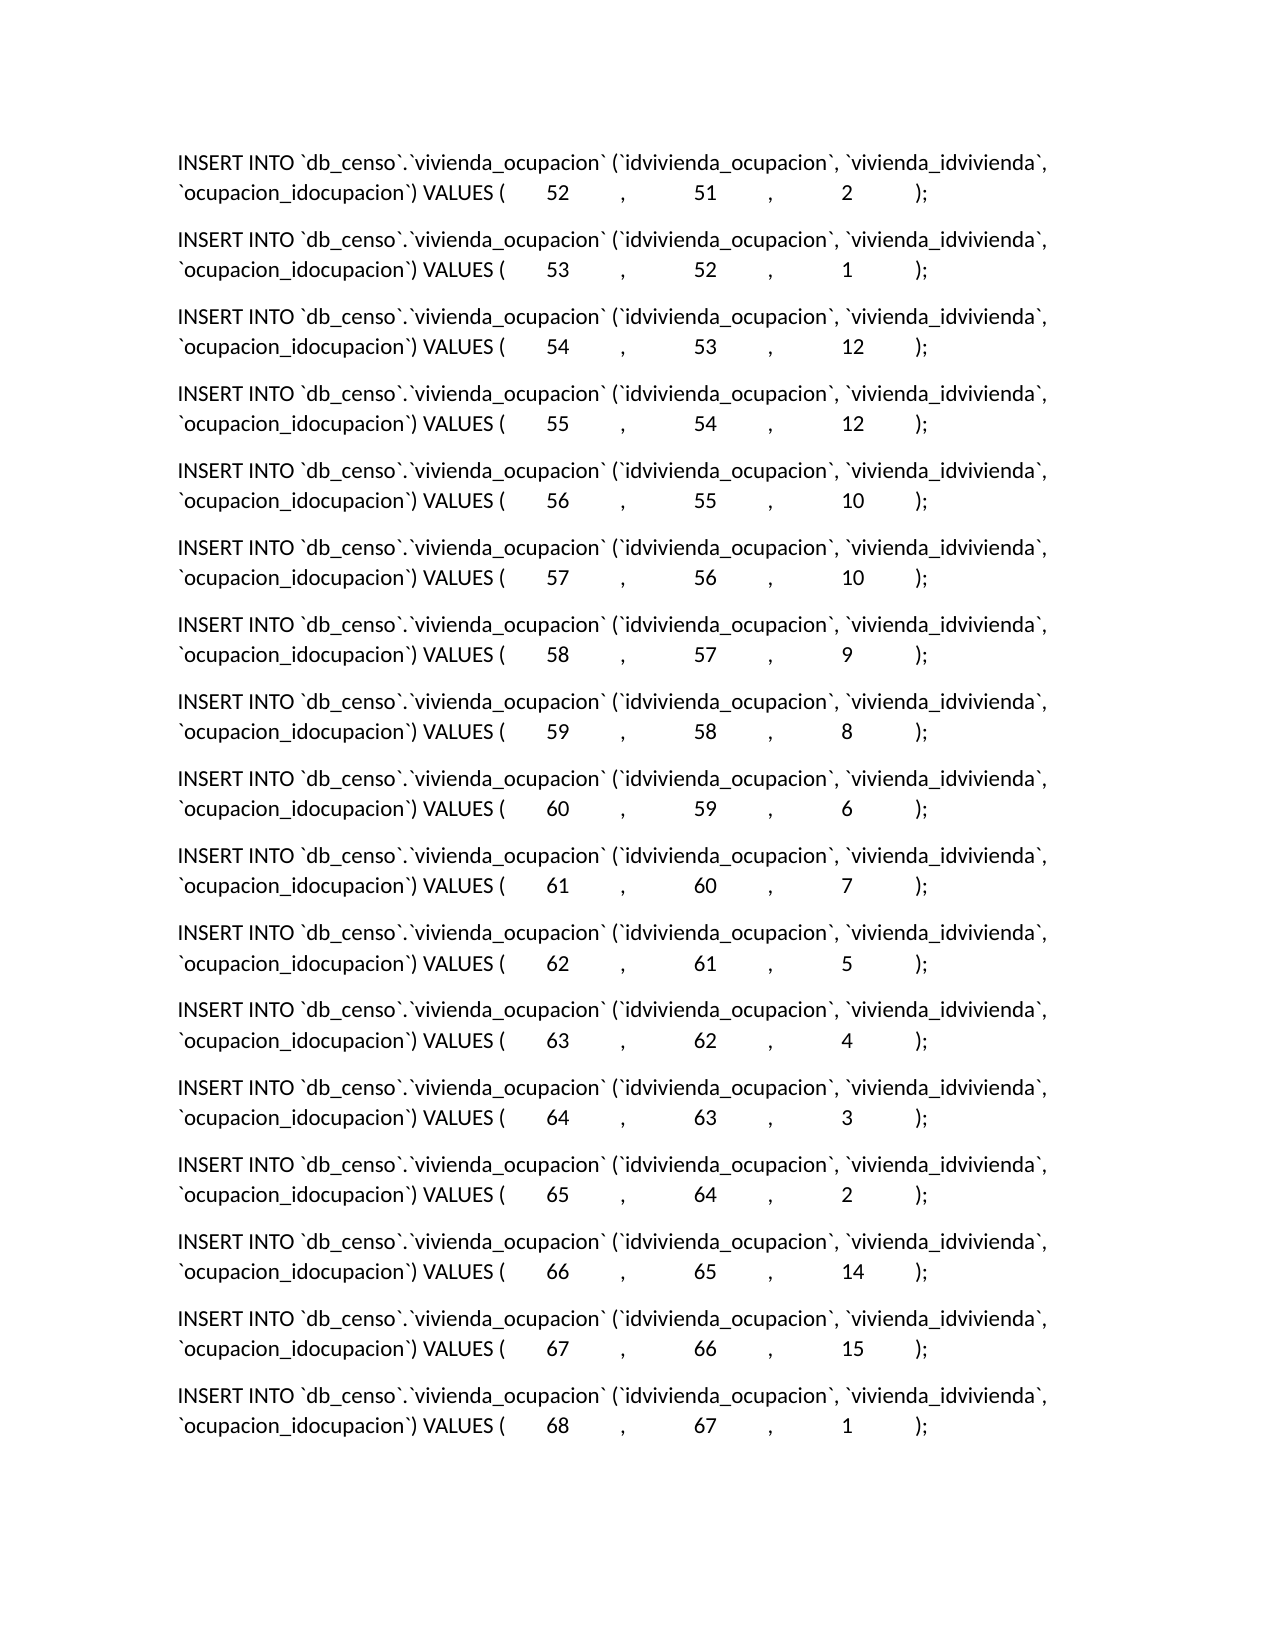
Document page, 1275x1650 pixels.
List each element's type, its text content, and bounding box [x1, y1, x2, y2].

text INSERT INTO `db_censo`.`vivienda_ocupacion` (`idvivienda_ocupacion`, `vivienda_idvivienda`, `ocupacion_idocupacion`) VALUES ( 60 , 59 , 6 ); [177, 764, 1098, 822]
text INSERT INTO `db_censo`.`vivienda_ocupacion` (`idvivienda_ocupacion`, `vivienda_idvivienda`, `ocupacion_idocupacion`) VALUES ( 53 , 52 , 1 ); [177, 225, 1098, 283]
text INSERT INTO `db_censo`.`vivienda_ocupacion` (`idvivienda_ocupacion`, `vivienda_idvivienda`, `ocupacion_idocupacion`) VALUES ( 52 , 51 , 2 ); [177, 148, 1098, 206]
text INSERT INTO `db_censo`.`vivienda_ocupacion` (`idvivienda_ocupacion`, `vivienda_idvivienda`, `ocupacion_idocupacion`) VALUES ( 58 , 57 , 9 ); [177, 610, 1098, 668]
text INSERT INTO `db_censo`.`vivienda_ocupacion` (`idvivienda_ocupacion`, `vivienda_idvivienda`, `ocupacion_idocupacion`) VALUES ( 54 , 53 , 12 ); [177, 302, 1098, 360]
text INSERT INTO `db_censo`.`vivienda_ocupacion` (`idvivienda_ocupacion`, `vivienda_idvivienda`, `ocupacion_idocupacion`) VALUES ( 59 , 58 , 8 ); [177, 687, 1098, 745]
text INSERT INTO `db_censo`.`vivienda_ocupacion` (`idvivienda_ocupacion`, `vivienda_idvivienda`, `ocupacion_idocupacion`) VALUES ( 56 , 55 , 10 ); [177, 456, 1098, 514]
text INSERT INTO `db_censo`.`vivienda_ocupacion` (`idvivienda_ocupacion`, `vivienda_idvivienda`, `ocupacion_idocupacion`) VALUES ( 68 , 67 , 1 ); [177, 1381, 1098, 1439]
text INSERT INTO `db_censo`.`vivienda_ocupacion` (`idvivienda_ocupacion`, `vivienda_idvivienda`, `ocupacion_idocupacion`) VALUES ( 55 , 54 , 12 ); [177, 379, 1098, 437]
text INSERT INTO `db_censo`.`vivienda_ocupacion` (`idvivienda_ocupacion`, `vivienda_idvivienda`, `ocupacion_idocupacion`) VALUES ( 64 , 63 , 3 ); [177, 1073, 1098, 1131]
text INSERT INTO `db_censo`.`vivienda_ocupacion` (`idvivienda_ocupacion`, `vivienda_idvivienda`, `ocupacion_idocupacion`) VALUES ( 66 , 65 , 14 ); [177, 1227, 1098, 1285]
text INSERT INTO `db_censo`.`vivienda_ocupacion` (`idvivienda_ocupacion`, `vivienda_idvivienda`, `ocupacion_idocupacion`) VALUES ( 62 , 61 , 5 ); [177, 918, 1098, 977]
text INSERT INTO `db_censo`.`vivienda_ocupacion` (`idvivienda_ocupacion`, `vivienda_idvivienda`, `ocupacion_idocupacion`) VALUES ( 67 , 66 , 15 ); [177, 1304, 1098, 1362]
text INSERT INTO `db_censo`.`vivienda_ocupacion` (`idvivienda_ocupacion`, `vivienda_idvivienda`, `ocupacion_idocupacion`) VALUES ( 63 , 62 , 4 ); [177, 996, 1098, 1054]
text INSERT INTO `db_censo`.`vivienda_ocupacion` (`idvivienda_ocupacion`, `vivienda_idvivienda`, `ocupacion_idocupacion`) VALUES ( 65 , 64 , 2 ); [177, 1150, 1098, 1208]
text INSERT INTO `db_censo`.`vivienda_ocupacion` (`idvivienda_ocupacion`, `vivienda_idvivienda`, `ocupacion_idocupacion`) VALUES ( 61 , 60 , 7 ); [177, 841, 1098, 899]
text INSERT INTO `db_censo`.`vivienda_ocupacion` (`idvivienda_ocupacion`, `vivienda_idvivienda`, `ocupacion_idocupacion`) VALUES ( 57 , 56 , 10 ); [177, 533, 1098, 591]
